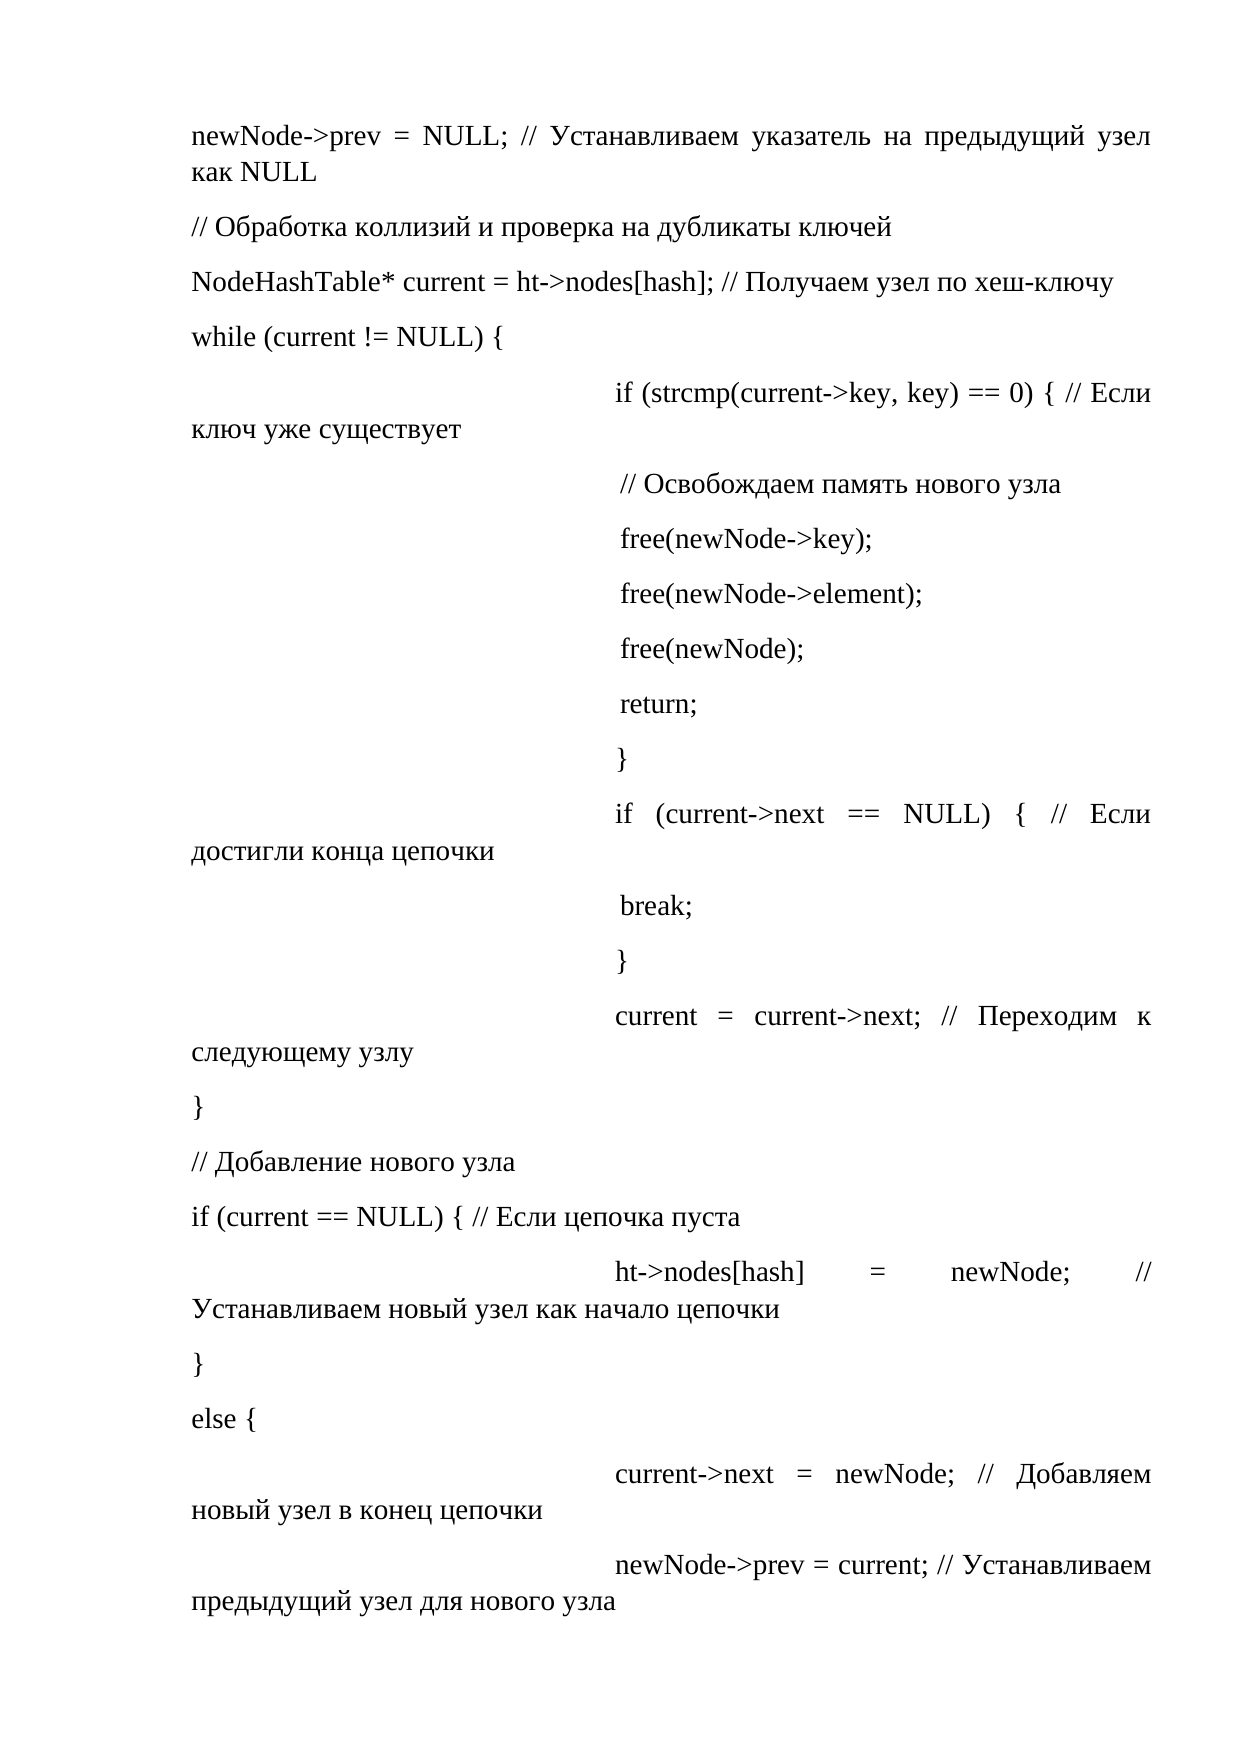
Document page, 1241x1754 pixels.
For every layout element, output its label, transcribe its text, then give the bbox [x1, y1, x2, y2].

text // Добавление нового узла [190, 1144, 1152, 1178]
text // Освобождаем память нового узла [190, 466, 1152, 499]
text break; [190, 888, 1152, 921]
text return; [190, 686, 1152, 720]
text } [190, 943, 1152, 976]
text current = current->next; // Переходим к следующему узлу [190, 998, 1152, 1068]
text if (current == NULL) { // Если цепочка пуста [190, 1199, 1152, 1233]
text NodeHashTable* current = ht->nodes[hash]; // Получаем узел по хеш-ключу [190, 264, 1152, 298]
text free(newNode); [190, 631, 1152, 665]
text current->next = newNode; // Добавляем новый узел в конец цепочки [190, 1456, 1152, 1526]
text // Обработка коллизий и проверка на дубликаты ключей [190, 209, 1152, 243]
text if (current->next == NULL) { // Если достигли конца цепочки [190, 797, 1152, 866]
text while (current != NULL) { [190, 319, 1152, 353]
text newNode->prev = current; // Устанавливаем предыдущий узел для нового узла [190, 1547, 1152, 1617]
text } [190, 741, 1152, 775]
text if (strcmp(current->key, key) == 0) { // Если ключ уже существует [190, 375, 1152, 444]
text } [190, 1089, 1152, 1123]
text ht->nodes[hash] = newNode; // Устанавливаем новый узел как начало цепочки [190, 1254, 1152, 1324]
text free(newNode->element); [190, 576, 1152, 610]
text free(newNode->key); [190, 521, 1152, 554]
text } [190, 1346, 1152, 1379]
text else { [190, 1401, 1152, 1434]
text newNode->prev = NULL; // Устанавливаем указатель на предыдущий узел как NULL [190, 118, 1152, 188]
